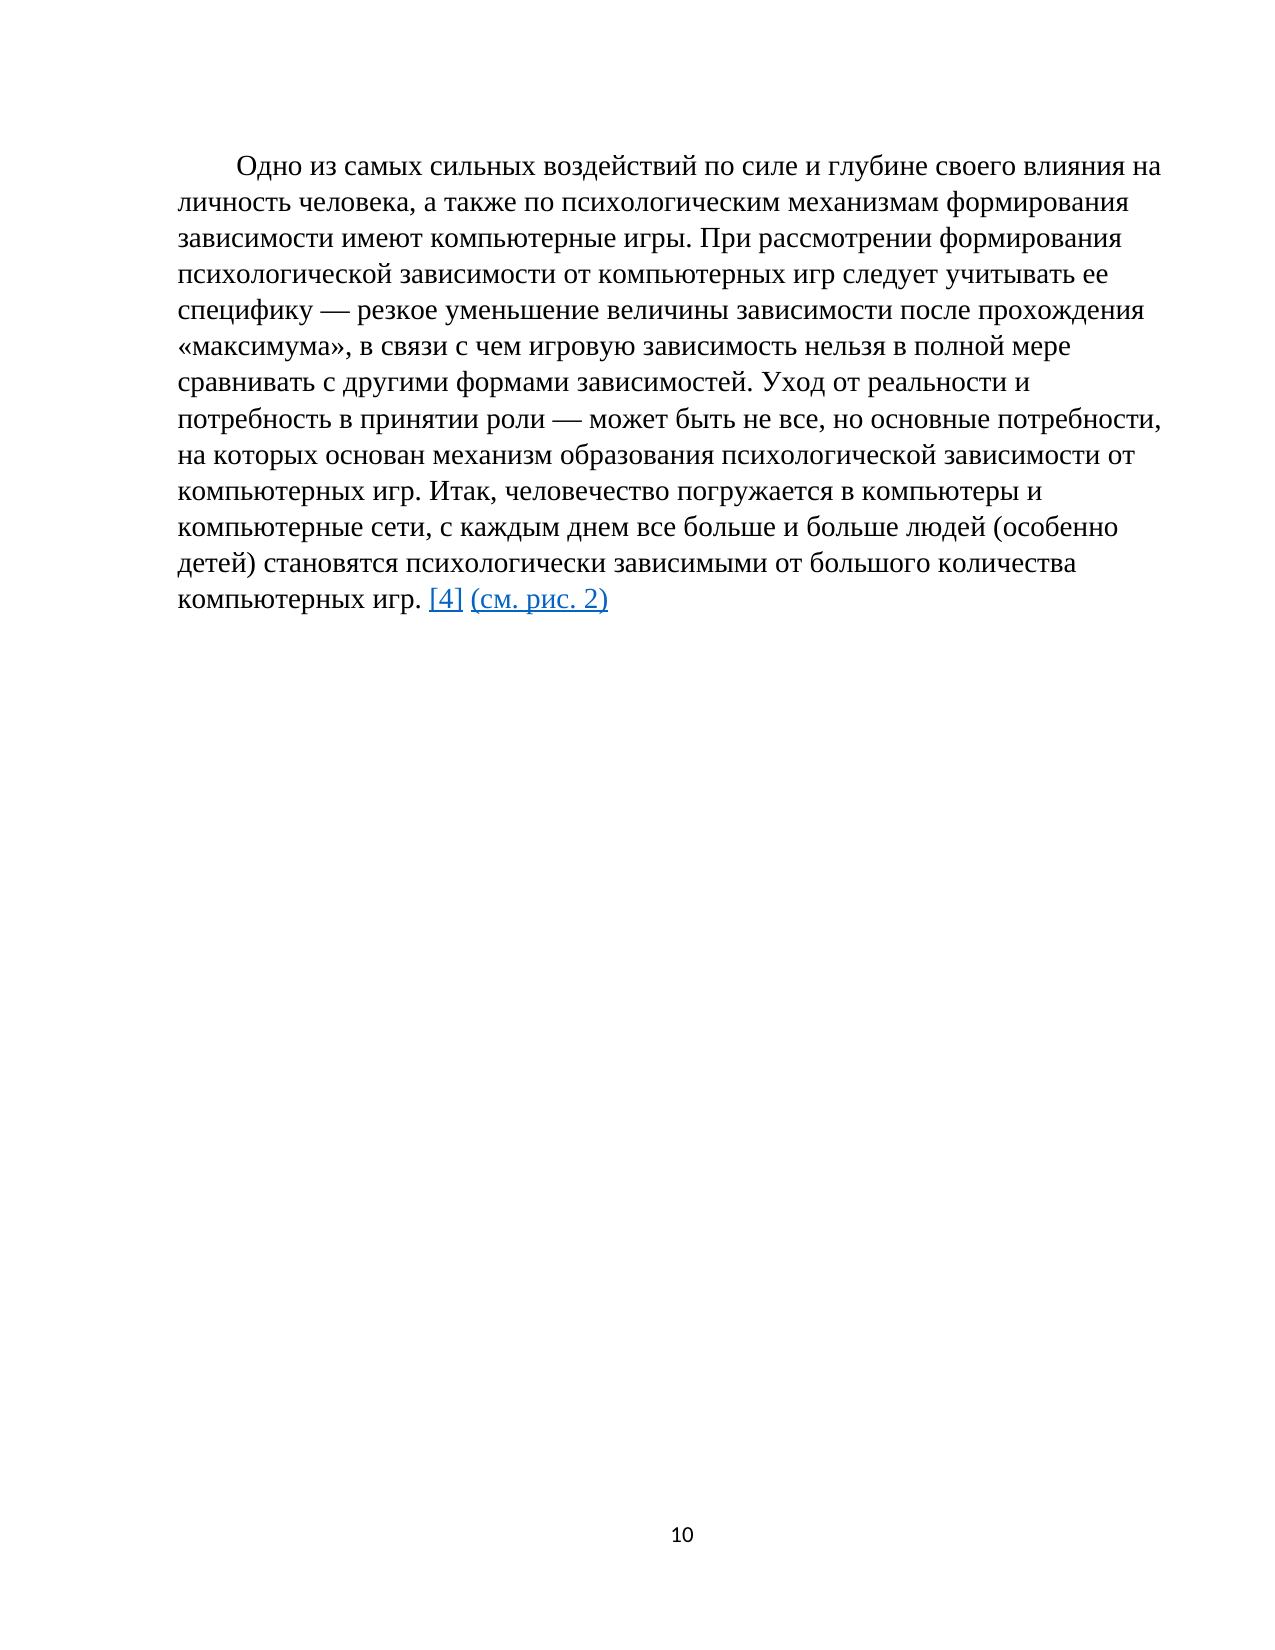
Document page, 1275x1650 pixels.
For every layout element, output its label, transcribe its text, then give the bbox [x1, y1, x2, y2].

text Одно из самых сильных воздействий по силе и глубине своего влияния на личность человека, а также по психологическим механизмам формирования зависимости имеют компьютерные игры. При рассмотрении формирования психологической зависимости от компьютерных игр следует учитывать ее специфику — резкое уменьшение величины зависимости после прохождения «максимума», в связи с чем игровую зависимость нельзя в полной мере сравнивать с другими формами зависимостей. Уход от реальности и потребность в принятии роли — может быть не все, но основные потребности, на которых основан механизм образования психологической зависимости от компьютерных игр. Итак, человечество погружается в компьютеры и компьютерные сети, с каждым днем все больше и больше людей (особенно детей) становятся психологически зависимыми от большого количества компьютерных игр. [4] (см. рис. 2) [177, 148, 1186, 615]
